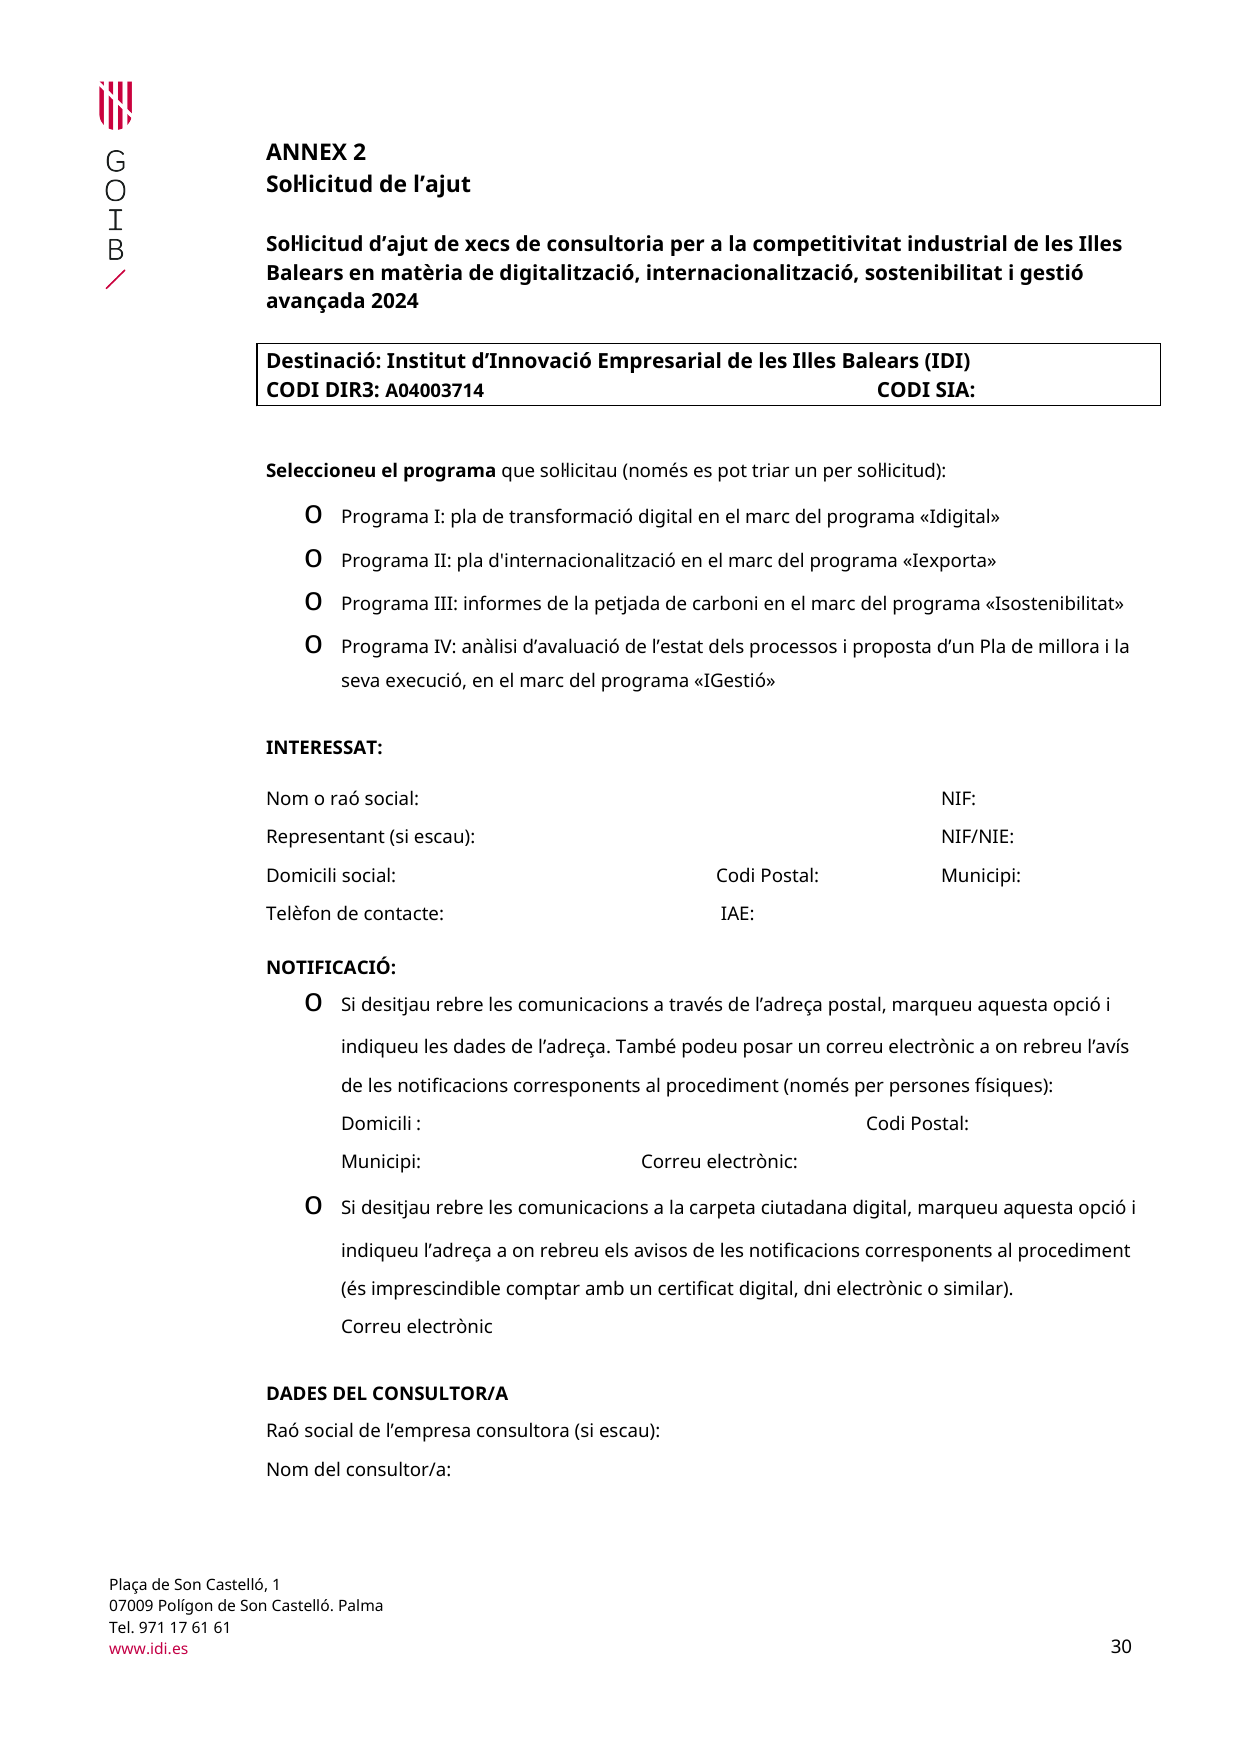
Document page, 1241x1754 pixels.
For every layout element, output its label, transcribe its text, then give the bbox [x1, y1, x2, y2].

list Programa IV: anàlisi d’avaluació de l’estat dels processos i proposta d’un Pla de millora i la seva execució, en el marc del programa «IGestió» [303, 626, 1152, 693]
list Programa III: informes de la petjada de carboni en el marc del programa «Isostenibilitat» [303, 583, 1152, 621]
text Seleccioneu el programa que sol·licitau (només es pot triar un per sol·licitud): [266, 458, 1152, 483]
list Si desitjau rebre les comunicacions a través de l’adreça postal, marqueu aquesta opció i indiqueu les dades de l’adreça. També podeu posar un correu electrònic a on rebreu l’avís de les notificacions corresponents al procediment (només per persones físiques): [303, 983, 1152, 1098]
list Programa II: pla d'internacionalització en el marc del programa «Iexporta» [303, 539, 1152, 577]
text Nom del consultor/a: [266, 1456, 1152, 1481]
text CODI DIR3: A04003714 CODI SIA: [258, 372, 1160, 405]
text Nom o raó social: NIF: Representant (si escau): NIF/NIE: Domicili social: Codi Postal: Municipi: Telèfon de contacte: IAE: [266, 785, 1152, 926]
text NOTIFICACIÓ: [266, 954, 1152, 979]
text Raó social de l’empresa consultora (si escau): [266, 1418, 1152, 1443]
text INTERESSAT: [266, 735, 1152, 760]
list Domicili : Codi Postal: Municipi: Correu electrònic: [341, 1110, 1152, 1174]
list Si desitjau rebre les comunicacions a la carpeta ciutadana digital, marqueu aquesta opció i indiqueu l’adreça a on rebreu els avisos de les notificacions corresponents al procediment (és imprescindible comptar amb un certificat digital, dni electrònic o similar). Correu electrònic [303, 1187, 1152, 1339]
text Sol·licitud de l’ajut [266, 168, 1152, 199]
text ANNEX 2 [266, 136, 1152, 168]
text Sol·licitud d’ajut de xecs de consultoria per a la competitivitat industrial de les Illes Balears en matèria de digitalització, internacionalització, sostenibilitat i gestió avançada 2024 [266, 229, 1152, 315]
picture [70, 58, 161, 320]
text Destinació: Institut d’Innovació Empresarial de les Illes Balears (IDI) [258, 344, 1160, 372]
text DADES DEL CONSULTOR/A [266, 1380, 1152, 1405]
list Programa I: pla de transformació digital en el marc del programa «Idigital» [303, 496, 1152, 534]
